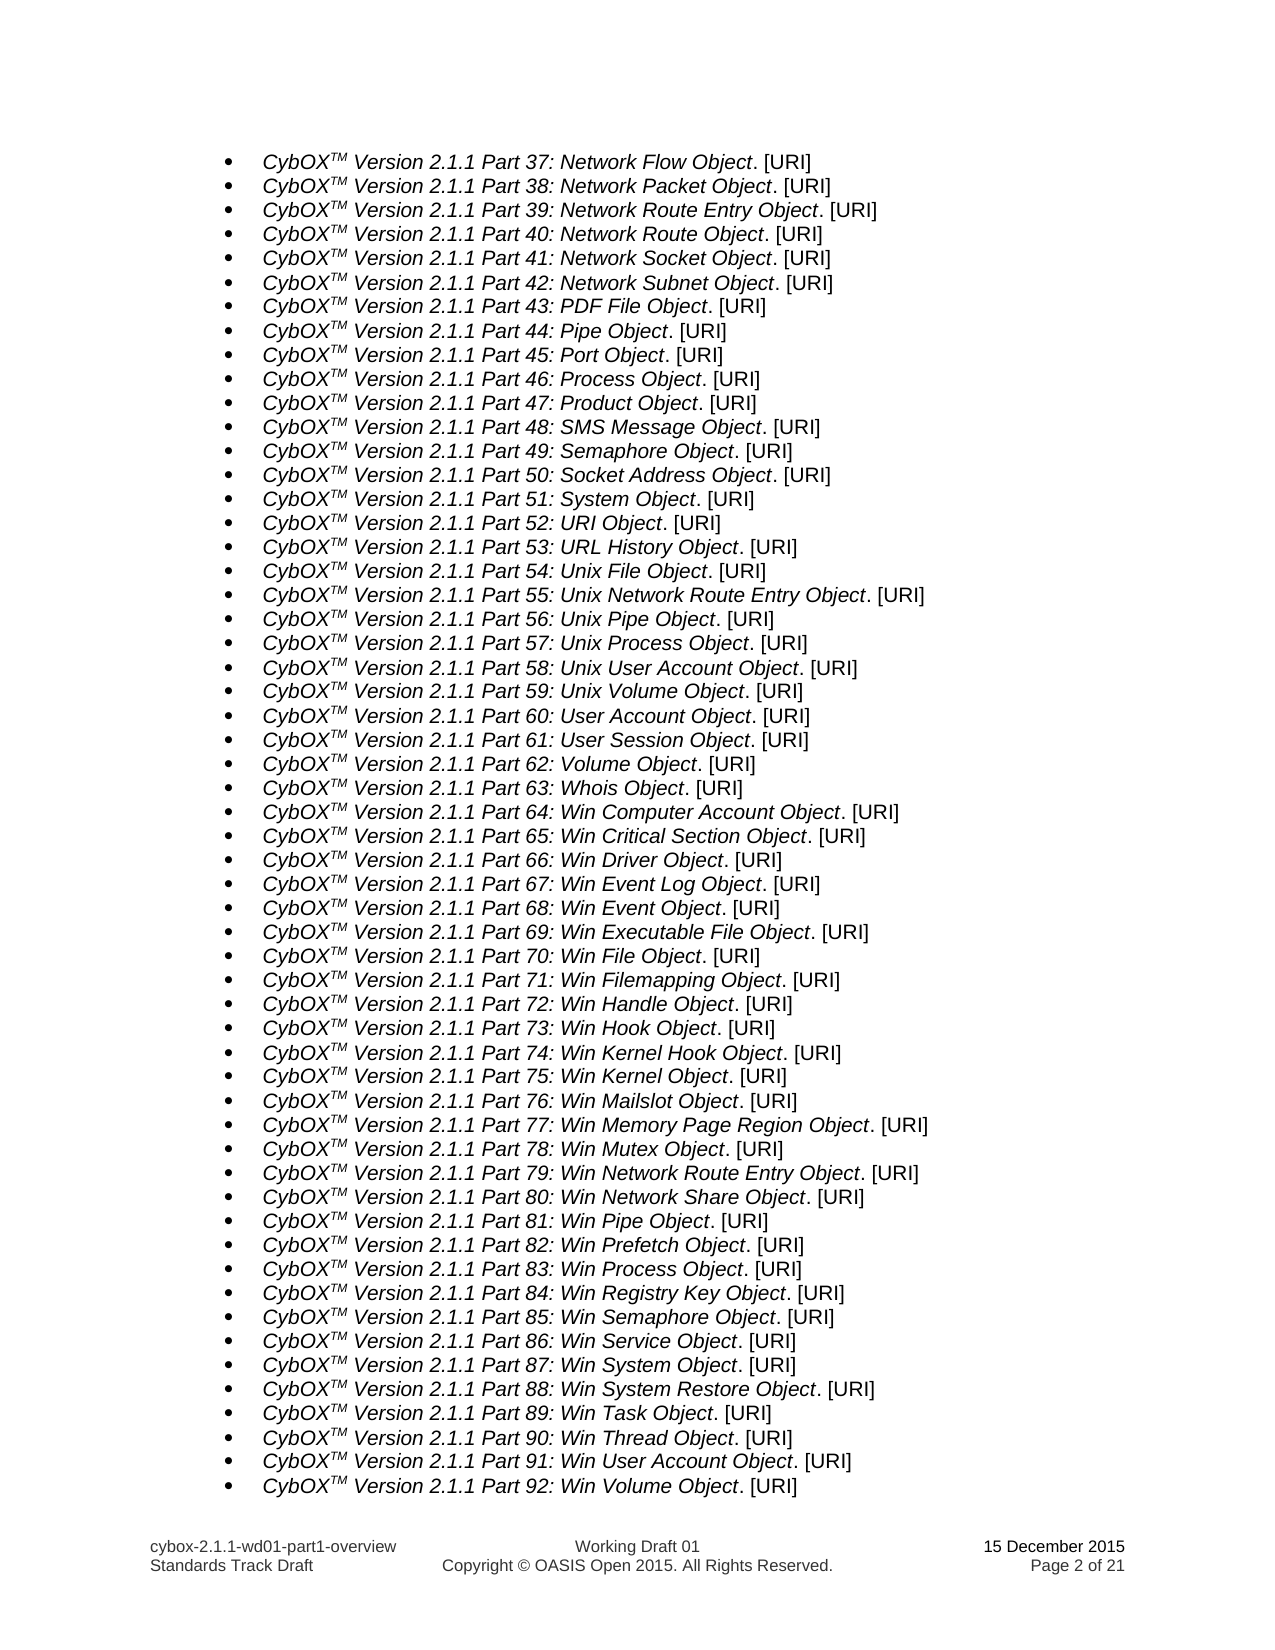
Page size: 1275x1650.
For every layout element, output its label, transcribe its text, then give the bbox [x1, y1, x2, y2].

list CybOXTM Version 2.1.1 Part 50: Socket Address Object. [URI] [225, 463, 1125, 487]
list CybOXTM Version 2.1.1 Part 52: URI Object. [URI] [225, 511, 1125, 535]
list CybOXTM Version 2.1.1 Part 61: User Session Object. [URI] [225, 727, 1125, 752]
list CybOXTM Version 2.1.1 Part 47: Product Object. [URI] [225, 391, 1125, 415]
list CybOXTM Version 2.1.1 Part 59: Unix Volume Object. [URI] [225, 679, 1125, 703]
list CybOXTM Version 2.1.1 Part 65: Win Critical Section Object. [URI] [225, 824, 1125, 848]
list CybOXTM Version 2.1.1 Part 63: Whois Object. [URI] [225, 776, 1125, 800]
list CybOXTM Version 2.1.1 Part 81: Win Pipe Object. [URI] [225, 1209, 1125, 1233]
list CybOXTM Version 2.1.1 Part 41: Network Socket Object. [URI] [225, 246, 1125, 270]
list CybOXTM Version 2.1.1 Part 77: Win Memory Page Region Object. [URI] [225, 1112, 1125, 1137]
list CybOXTM Version 2.1.1 Part 67: Win Event Log Object. [URI] [225, 872, 1125, 896]
list CybOXTM Version 2.1.1 Part 75: Win Kernel Object. [URI] [225, 1064, 1125, 1088]
list CybOXTM Version 2.1.1 Part 49: Semaphore Object. [URI] [225, 439, 1125, 463]
list CybOXTM Version 2.1.1 Part 80: Win Network Share Object. [URI] [225, 1185, 1125, 1209]
list CybOXTM Version 2.1.1 Part 83: Win Process Object. [URI] [225, 1257, 1125, 1281]
list CybOXTM Version 2.1.1 Part 84: Win Registry Key Object. [URI] [225, 1281, 1125, 1305]
list CybOXTM Version 2.1.1 Part 64: Win Computer Account Object. [URI] [225, 800, 1125, 824]
list CybOXTM Version 2.1.1 Part 74: Win Kernel Hook Object. [URI] [225, 1040, 1125, 1064]
list CybOXTM Version 2.1.1 Part 57: Unix Process Object. [URI] [225, 631, 1125, 655]
list CybOXTM Version 2.1.1 Part 39: Network Route Entry Object. [URI] [225, 198, 1125, 222]
list CybOXTM Version 2.1.1 Part 89: Win Task Object. [URI] [225, 1401, 1125, 1425]
list CybOXTM Version 2.1.1 Part 45: Port Object. [URI] [225, 342, 1125, 367]
list CybOXTM Version 2.1.1 Part 85: Win Semaphore Object. [URI] [225, 1305, 1125, 1329]
list CybOXTM Version 2.1.1 Part 91: Win User Account Object. [URI] [225, 1449, 1125, 1473]
list CybOXTM Version 2.1.1 Part 76: Win Mailslot Object. [URI] [225, 1088, 1125, 1112]
list CybOXTM Version 2.1.1 Part 72: Win Handle Object. [URI] [225, 992, 1125, 1016]
list CybOXTM Version 2.1.1 Part 56: Unix Pipe Object. [URI] [225, 607, 1125, 631]
list CybOXTM Version 2.1.1 Part 92: Win Volume Object. [URI] [225, 1473, 1125, 1497]
list CybOXTM Version 2.1.1 Part 62: Volume Object. [URI] [225, 752, 1125, 776]
list CybOXTM Version 2.1.1 Part 73: Win Hook Object. [URI] [225, 1016, 1125, 1040]
list CybOXTM Version 2.1.1 Part 48: SMS Message Object. [URI] [225, 415, 1125, 439]
list CybOXTM Version 2.1.1 Part 53: URL History Object. [URI] [225, 535, 1125, 559]
list CybOXTM Version 2.1.1 Part 42: Network Subnet Object. [URI] [225, 270, 1125, 294]
list CybOXTM Version 2.1.1 Part 69: Win Executable File Object. [URI] [225, 920, 1125, 944]
list CybOXTM Version 2.1.1 Part 87: Win System Object. [URI] [225, 1353, 1125, 1377]
list CybOXTM Version 2.1.1 Part 88: Win System Restore Object. [URI] [225, 1377, 1125, 1401]
list CybOXTM Version 2.1.1 Part 82: Win Prefetch Object. [URI] [225, 1233, 1125, 1257]
list CybOXTM Version 2.1.1 Part 70: Win File Object. [URI] [225, 944, 1125, 968]
list CybOXTM Version 2.1.1 Part 86: Win Service Object. [URI] [225, 1329, 1125, 1353]
list CybOXTM Version 2.1.1 Part 40: Network Route Object. [URI] [225, 222, 1125, 246]
list CybOXTM Version 2.1.1 Part 44: Pipe Object. [URI] [225, 318, 1125, 342]
list CybOXTM Version 2.1.1 Part 60: User Account Object. [URI] [225, 703, 1125, 727]
list CybOXTM Version 2.1.1 Part 58: Unix User Account Object. [URI] [225, 655, 1125, 679]
list CybOXTM Version 2.1.1 Part 43: PDF File Object. [URI] [225, 294, 1125, 318]
list CybOXTM Version 2.1.1 Part 78: Win Mutex Object. [URI] [225, 1137, 1125, 1161]
list CybOXTM Version 2.1.1 Part 38: Network Packet Object. [URI] [225, 174, 1125, 198]
list CybOXTM Version 2.1.1 Part 54: Unix File Object. [URI] [225, 559, 1125, 583]
list CybOXTM Version 2.1.1 Part 55: Unix Network Route Entry Object. [URI] [225, 583, 1125, 607]
list CybOXTM Version 2.1.1 Part 71: Win Filemapping Object. [URI] [225, 968, 1125, 992]
list CybOXTM Version 2.1.1 Part 51: System Object. [URI] [225, 487, 1125, 511]
list CybOXTM Version 2.1.1 Part 90: Win Thread Object. [URI] [225, 1425, 1125, 1449]
list CybOXTM Version 2.1.1 Part 37: Network Flow Object. [URI] [225, 150, 1125, 174]
list CybOXTM Version 2.1.1 Part 68: Win Event Object. [URI] [225, 896, 1125, 920]
list CybOXTM Version 2.1.1 Part 79: Win Network Route Entry Object. [URI] [225, 1161, 1125, 1185]
list CybOXTM Version 2.1.1 Part 46: Process Object. [URI] [225, 367, 1125, 391]
list CybOXTM Version 2.1.1 Part 66: Win Driver Object. [URI] [225, 848, 1125, 872]
